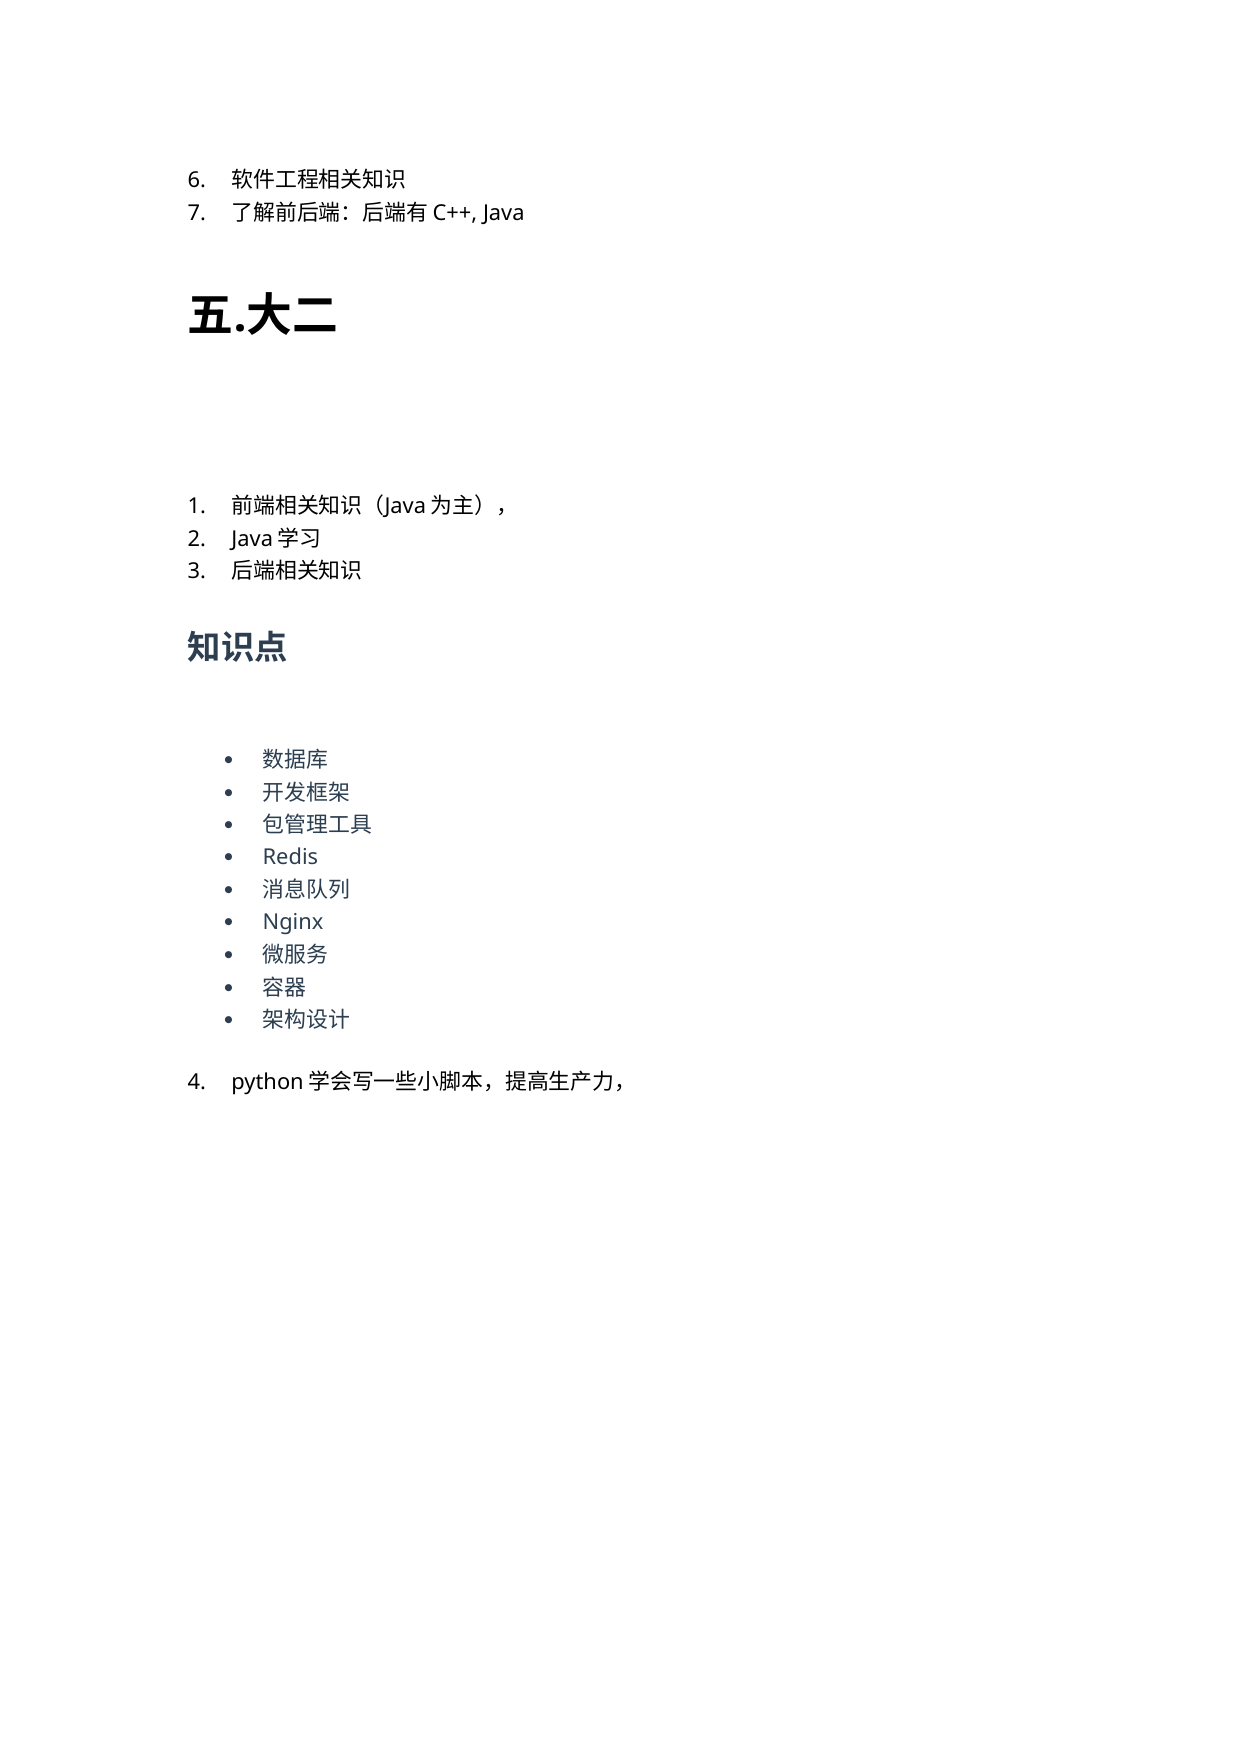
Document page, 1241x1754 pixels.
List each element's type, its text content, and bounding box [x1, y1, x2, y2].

list 消息队列 [225, 872, 1053, 904]
list 微服务 [225, 937, 1053, 969]
subtitle 五.大二 [187, 262, 1053, 360]
list 开发框架 [225, 774, 1053, 807]
list 软件工程相关知识 [187, 162, 1053, 194]
list 前端相关知识（Java为主）， [187, 488, 1053, 521]
list Nginx [225, 904, 1053, 937]
list 数据库 [225, 742, 1053, 774]
subtitle 知识点 [187, 613, 1053, 678]
list 后端相关知识 [187, 553, 1053, 586]
list 了解前后端：后端有C++, Java [187, 194, 1053, 227]
list Redis [225, 839, 1053, 872]
list 容器 [225, 969, 1053, 1002]
list 包管理工具 [225, 807, 1053, 839]
list Java学习 [187, 521, 1053, 553]
list 架构设计 [225, 1002, 1053, 1034]
list python学会写一些小脚本，提高生产力， [187, 1063, 1053, 1096]
